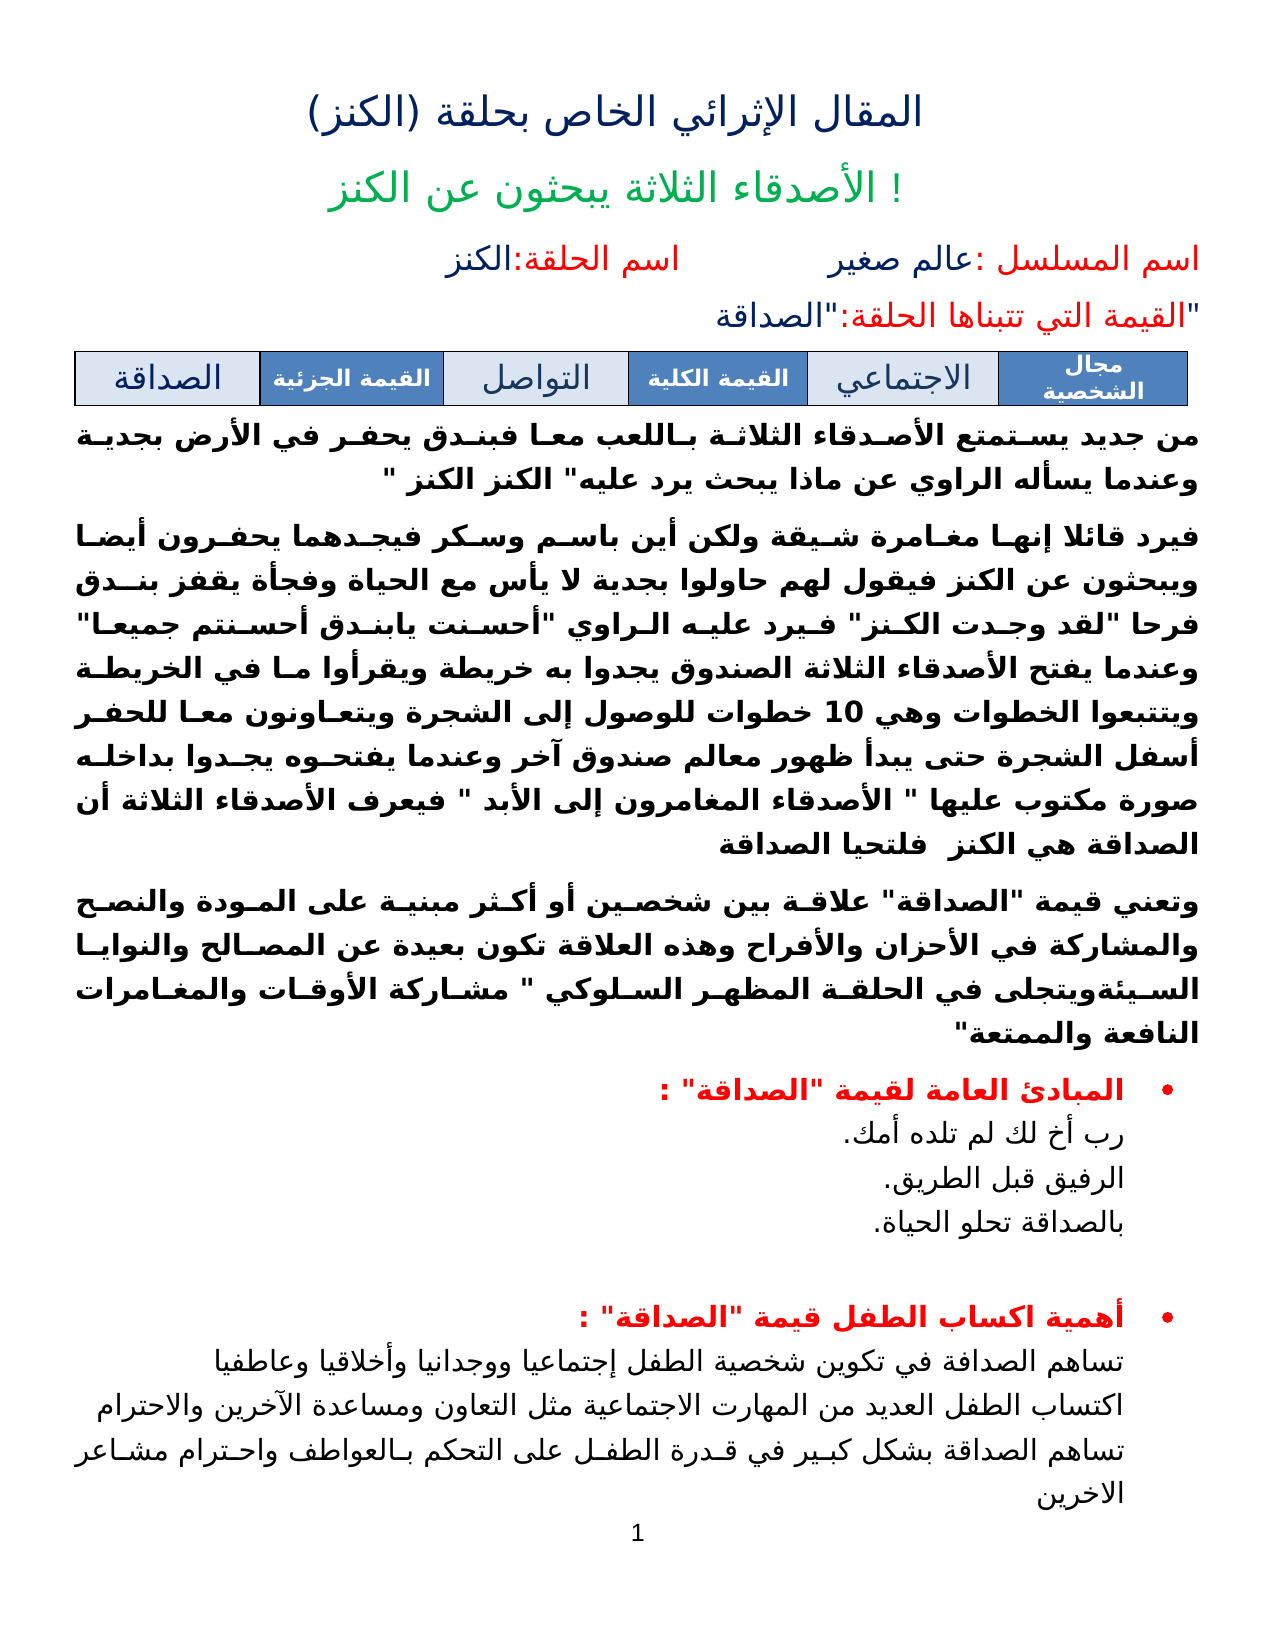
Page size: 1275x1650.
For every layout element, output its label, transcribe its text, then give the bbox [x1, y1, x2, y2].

list أهمية اكساب الطفل قيمة "الصداقة" : [75, 1301, 1162, 1334]
table_header الاجتماعي [808, 352, 998, 405]
table_header التواصل [444, 352, 628, 405]
text المقال الإثرائي الخاص بحلقة (الكنز) [31, 87, 1200, 136]
text الأصدقاء الثلاثة يبحثون عن الكنز ! [31, 163, 1200, 212]
list تساهم الصدافة في تكوين شخصية الطفل إجتماعيا ووجدانيا وأخلاقيا وعاطفيا [75, 1345, 1125, 1379]
list اكتساب الطفل العديد من المهارت الاجتماعية مثل التعاون ومساعدة الآخرين والاحترام [75, 1389, 1125, 1423]
table_header مجال الشخصية [999, 352, 1187, 405]
list المبادئ العامة لقيمة "الصداقة" : [75, 1073, 1162, 1107]
text وتعني قيمة "الصداقة" علاقة بين شخصين أو أكثر مبنية على المودة والنصح والمشاركة في الأحزان والأفراح وهذه العلاقة تكون بعيدة عن المصالح والنوايا السيئةويتجلى في الحلقة المظهر السلوكي " مشاركة الأوقات والمغامرات النافعة والممتعة" [75, 884, 1200, 1050]
table_header الصداقة [76, 352, 259, 405]
table_header القيمة الكلية [629, 352, 807, 405]
text فيرد قائلا إنها مغامرة شيقة ولكن أين باسم وسكر فيجدهما يحفرون أيضا ويبحثون عن الكنز فيقول لهم حاولوا بجدية لا يأس مع الحياة وفجأة يقفز بندق فرحا "لقد وجدت الكنز" فيرد عليه الراوي "أحسنت يابندق أحسنتم جميعا" وعندما يفتح الأصدقاء الثلاثة الصندوق يجدوا به خريطة ويقرأوا ما في الخريطة ويتتبعوا الخطوات وهي 10 خطوات للوصول إلى الشجرة ويتعاونون معا للحفر أسفل الشجرة حتى يبدأ ظهور معالم صندوق آخر وعندما يفتحوه يجدوا بداخله صورة مكتوب عليها " الأصدقاء المغامرون إلى الأبد " فيعرف الأصدقاء الثلاثة أن الصداقة هي الكنز فلتحيا الصداقة [75, 519, 1200, 861]
text اسم المسلسل :عالم صغير اسم الحلقة:الكنز القيمة التي تتبناها الحلقة:"الصداقة" [31, 239, 1200, 337]
table_header القيمة الجزئية [261, 352, 443, 405]
text من جديد يستمتع الأصدقاء الثلاثة باللعب معا فبندق يحفر في الأرض بجدية وعندما يسأله الراوي عن ماذا يبحث يرد عليه" الكنز الكنز " [75, 418, 1200, 496]
list رب أخ لك لم تلده أمك. [75, 1117, 1125, 1151]
list الرفيق قبل الطريق. [75, 1161, 1125, 1195]
list تساهم الصداقة بشكل كبير في قدرة الطفل على التحكم بالعواطف واحترام مشاعر الاخرين [75, 1433, 1125, 1511]
list بالصداقة تحلو الحياة. [75, 1205, 1125, 1239]
